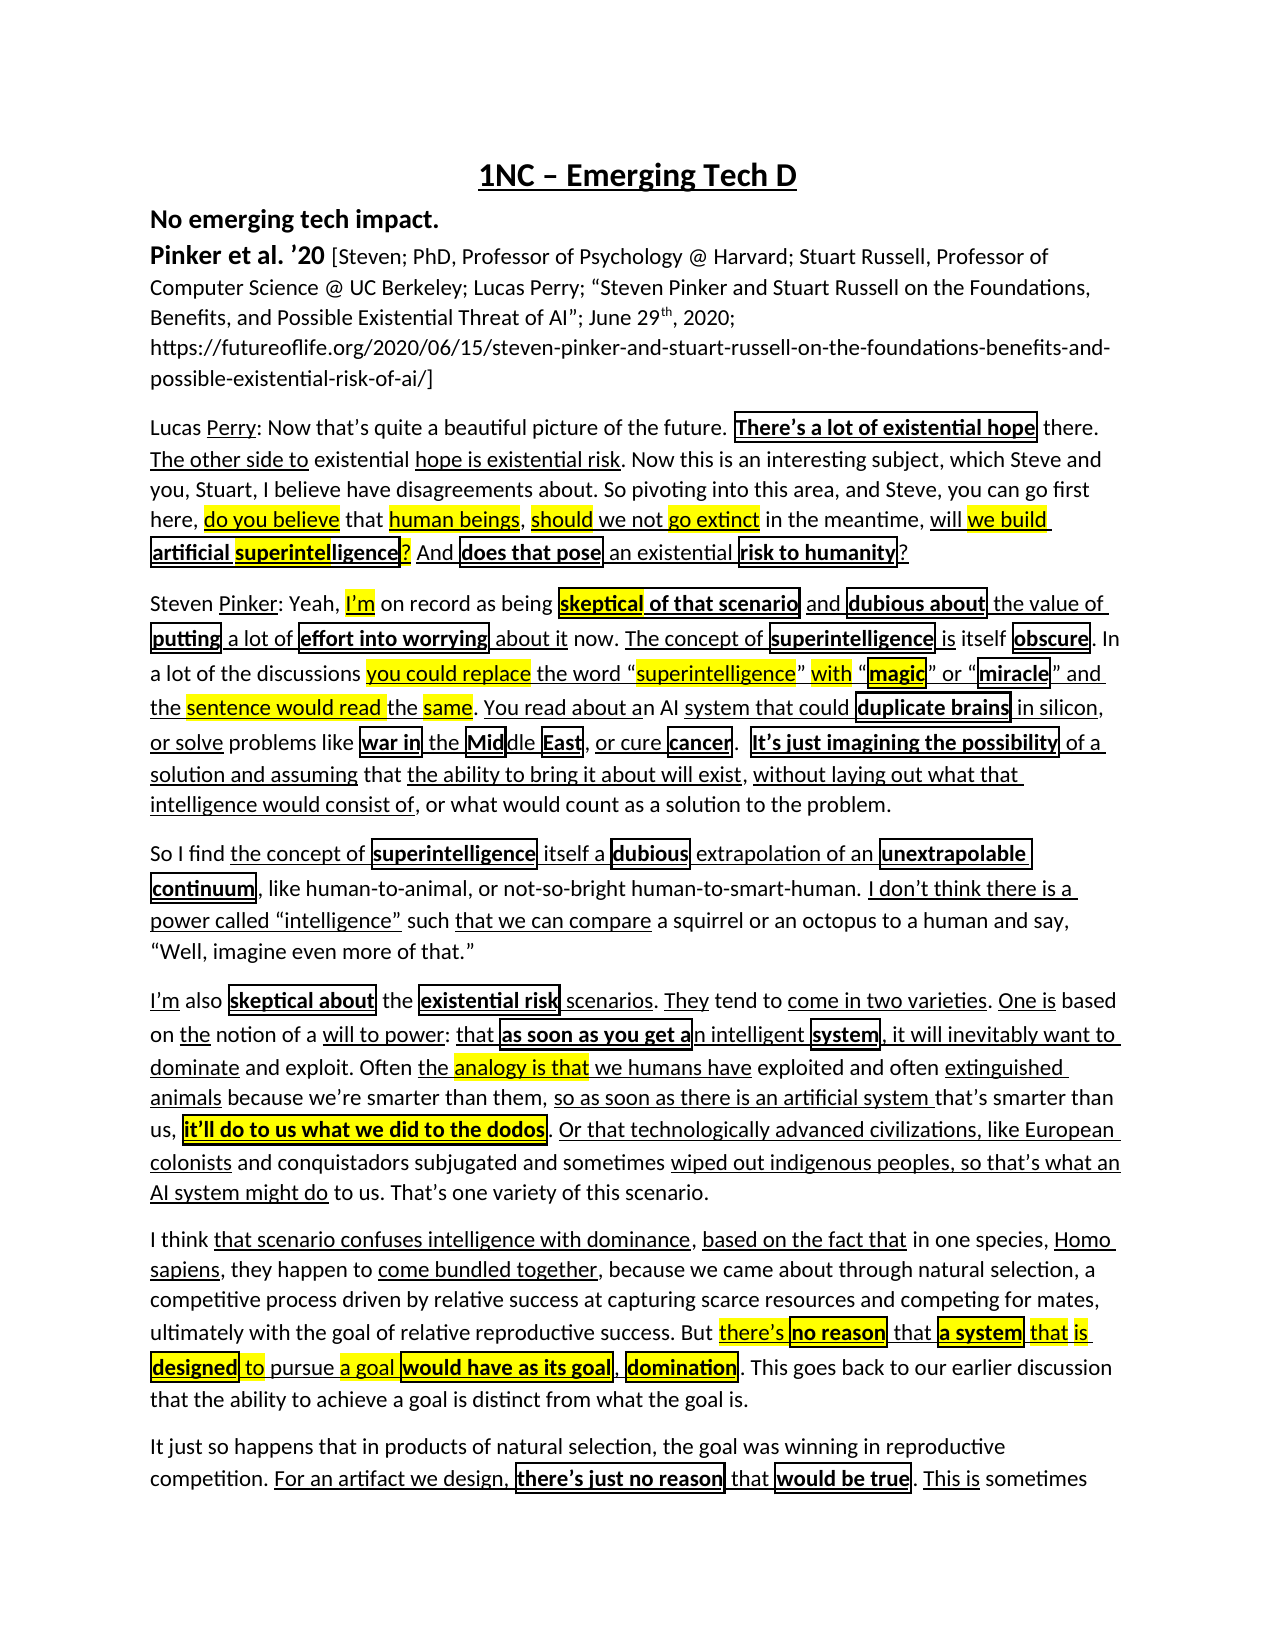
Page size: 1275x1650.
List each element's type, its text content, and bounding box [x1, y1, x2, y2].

text So I find the concept of superintelligence itself a dubious extrapolation of an unextrapolable continuum, like human-to-animal, or not-so-bright human-to-smart-human. I don’t think there is a power called “intelligence” such that we can compare a squirrel or an octopus to a human and say, “Well, imagine even more of that.” [150, 837, 1125, 965]
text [150, 1432, 1125, 1494]
text Lucas Perry: Now that’s quite a beautiful picture of the future. There’s a lot of existential hope there. The other side to existential hope is existential risk. Now this is an interesting subject, which Steve and you, Stuart, I believe have disagreements about. So pivoting into this area, and Steve, you can go first here, do you believe that human beings, should we not go extinct in the meantime, will we build artificial superintelligence? And does that pose an existential risk to humanity? [150, 411, 1125, 568]
text I’m also skeptical about the existential risk scenarios. They tend to come in two varieties. One is based on the notion of a will to power: that as soon as you get an intelligent system, it will inevitably want to dominate and exploit. Often the analogy is that we humans have exploited and often extinguished animals because we’re smarter than them, so as soon as there is an artificial system that’s smarter than us, it’ll do to us what we did to the dodos. Or that technologically advanced civilizations, like European colonists and conquistadors subjugated and sometimes wiped out indigenous peoples, so that’s what an AI system might do to us. That’s one variety of this scenario. [150, 984, 1125, 1206]
text I think that scenario confuses intelligence with dominance, based on the fact that in one species, Homo sapiens, they happen to come bundled together, because we came about through natural selection, a competitive process driven by relative success at capturing scarce resources and competing for mates, ultimately with the goal of relative reproductive success. But there’s no reason that a system that is designed to pursue a goal would have as its goal, domination. This goes back to our earlier discussion that the ability to achieve a goal is distinct from what the goal is. [150, 1225, 1125, 1413]
text Pinker et al. ’20 [Steven; PhD, Professor of Psychology @ Harvard; Stuart Russell, Professor of Computer Science @ UC Berkeley; Lucas Perry; “Steven Pinker and Stuart Russell on the Foundations, Benefits, and Possible Existential Threat of AI”; June 29th, 2020; https://futureoflife.org/2020/06/15/steven-pinker-and-stuart-russell-on-the-foundations-benefits-and-possible-existential-risk-of-ai/] [150, 238, 1125, 392]
text Steven Pinker: Yeah, I’m on record as being skeptical of that scenario and dubious about the value of putting a lot of effort into worrying about it now. The concept of superintelligence is itself obscure. In a lot of the discussions you could replace the word “superintelligence” with “magic” or “miracle” and the sentence would read the same. You read about an AI system that could duplicate brains in silicon, or solve problems like war in the Middle East, or cure cancer. It’s just imagining the possibility of a solution and assuming that the ability to bring it about will exist, without laying out what that intelligence would consist of, or what would count as a solution to the problem. [150, 587, 1125, 819]
subtitle No emerging tech impact. [150, 202, 1125, 235]
subtitle 1NC – Emerging Tech D [150, 154, 1125, 195]
